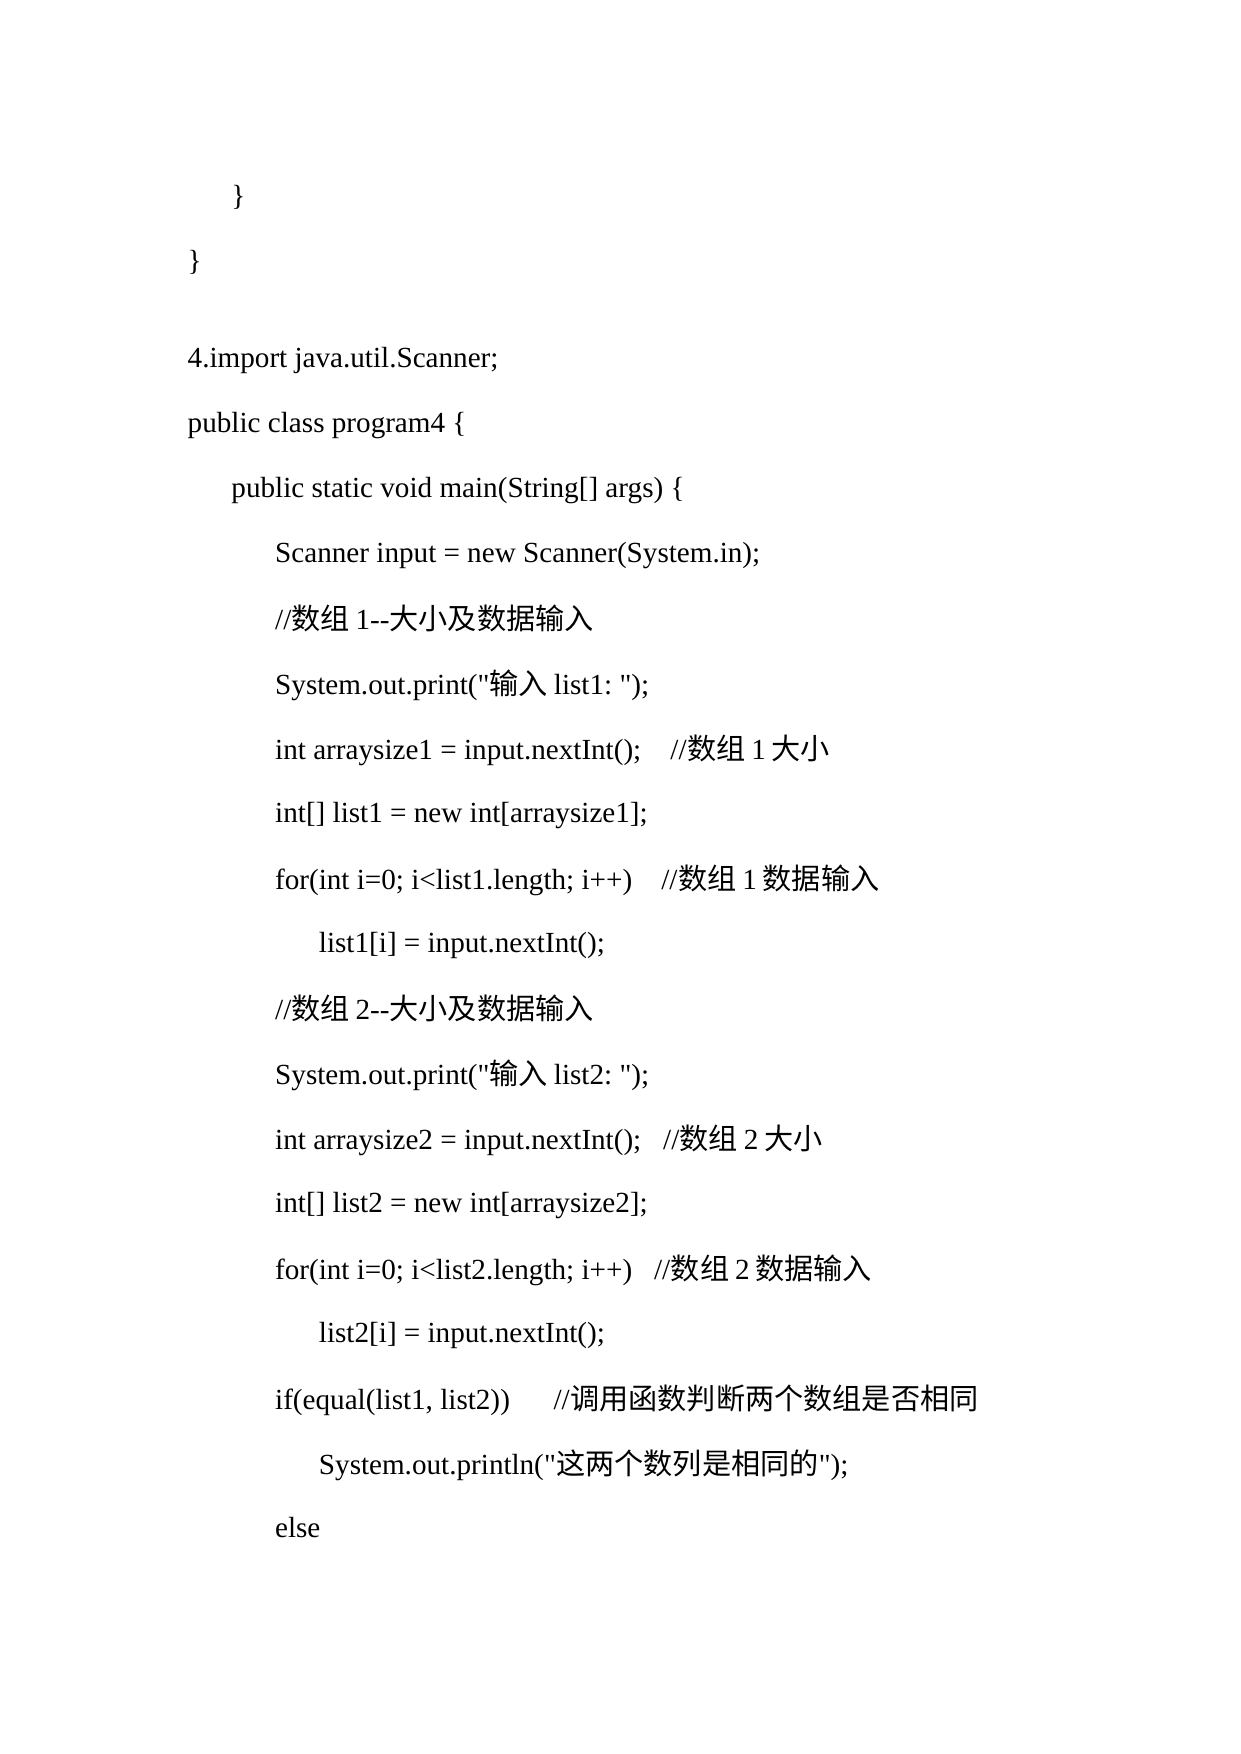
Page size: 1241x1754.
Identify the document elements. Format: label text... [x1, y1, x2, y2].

text System.out.print("输入list2: "); [187, 1039, 1053, 1104]
text //数组1--大小及数据输入 [187, 584, 1053, 649]
text } [187, 227, 1053, 292]
text int arraysize1 = input.nextInt(); //数组1大小 [187, 714, 1053, 779]
text list2[i] = input.nextInt(); [187, 1299, 1053, 1364]
text public static void main(String[] args) { [187, 454, 1053, 519]
text for(int i=0; i<list2.length; i++) //数组2数据输入 [187, 1234, 1053, 1299]
text Scanner input = new Scanner(System.in); [187, 519, 1053, 584]
text //数组2--大小及数据输入 [187, 974, 1053, 1039]
text for(int i=0; i<list1.length; i++) //数组1数据输入 [187, 844, 1053, 909]
text public class program4 { [187, 389, 1053, 454]
text System.out.print("输入list1: "); [187, 649, 1053, 714]
text list1[i] = input.nextInt(); [187, 909, 1053, 974]
text int arraysize2 = input.nextInt(); //数组2大小 [187, 1104, 1053, 1169]
text } [187, 162, 1053, 227]
text 4.import java.util.Scanner; [187, 324, 1053, 389]
text int[] list1 = new int[arraysize1]; [187, 779, 1053, 844]
text else [187, 1494, 1053, 1559]
text int[] list2 = new int[arraysize2]; [187, 1169, 1053, 1234]
text System.out.println("这两个数列是相同的"); [187, 1429, 1053, 1494]
text if(equal(list1, list2)) //调用函数判断两个数组是否相同 [187, 1364, 1053, 1429]
